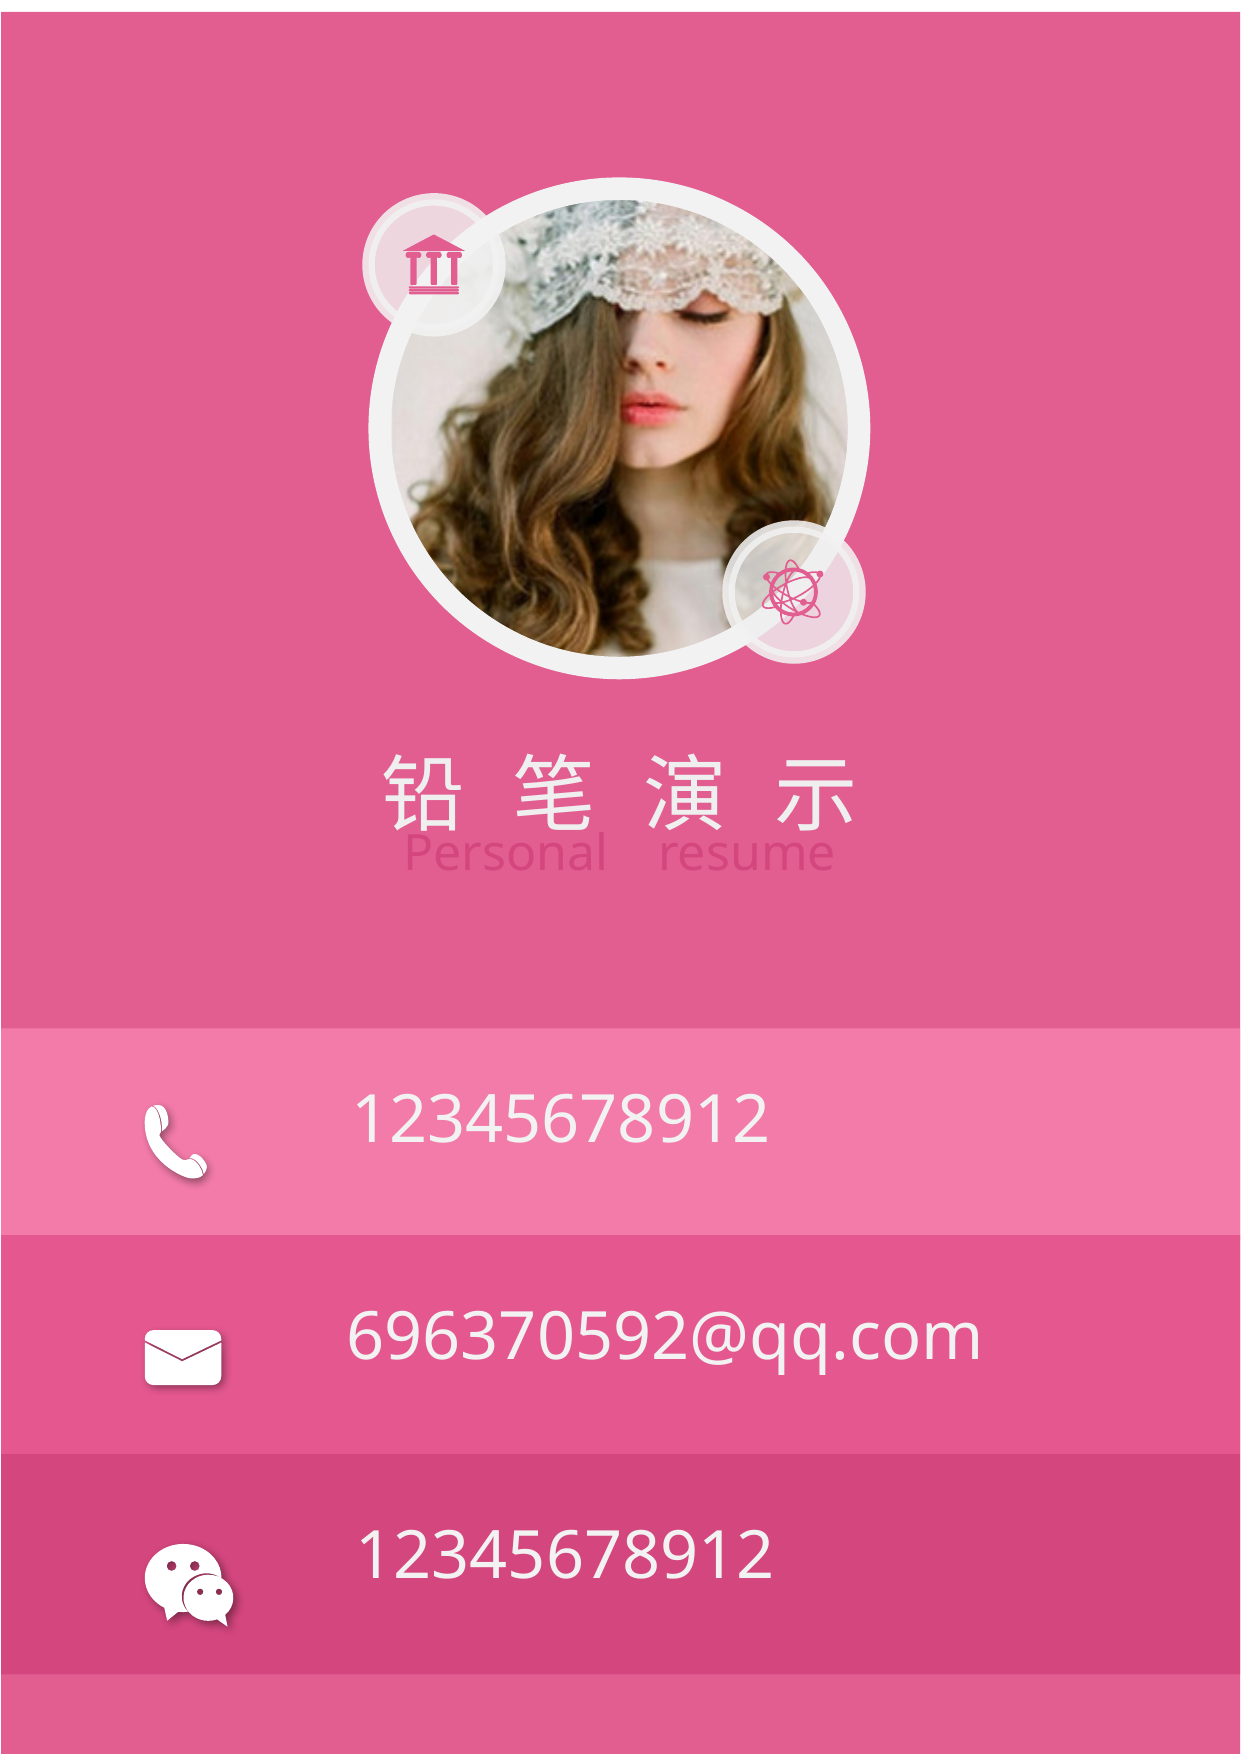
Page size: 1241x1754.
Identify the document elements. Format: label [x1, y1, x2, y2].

picture [391, 200, 847, 656]
